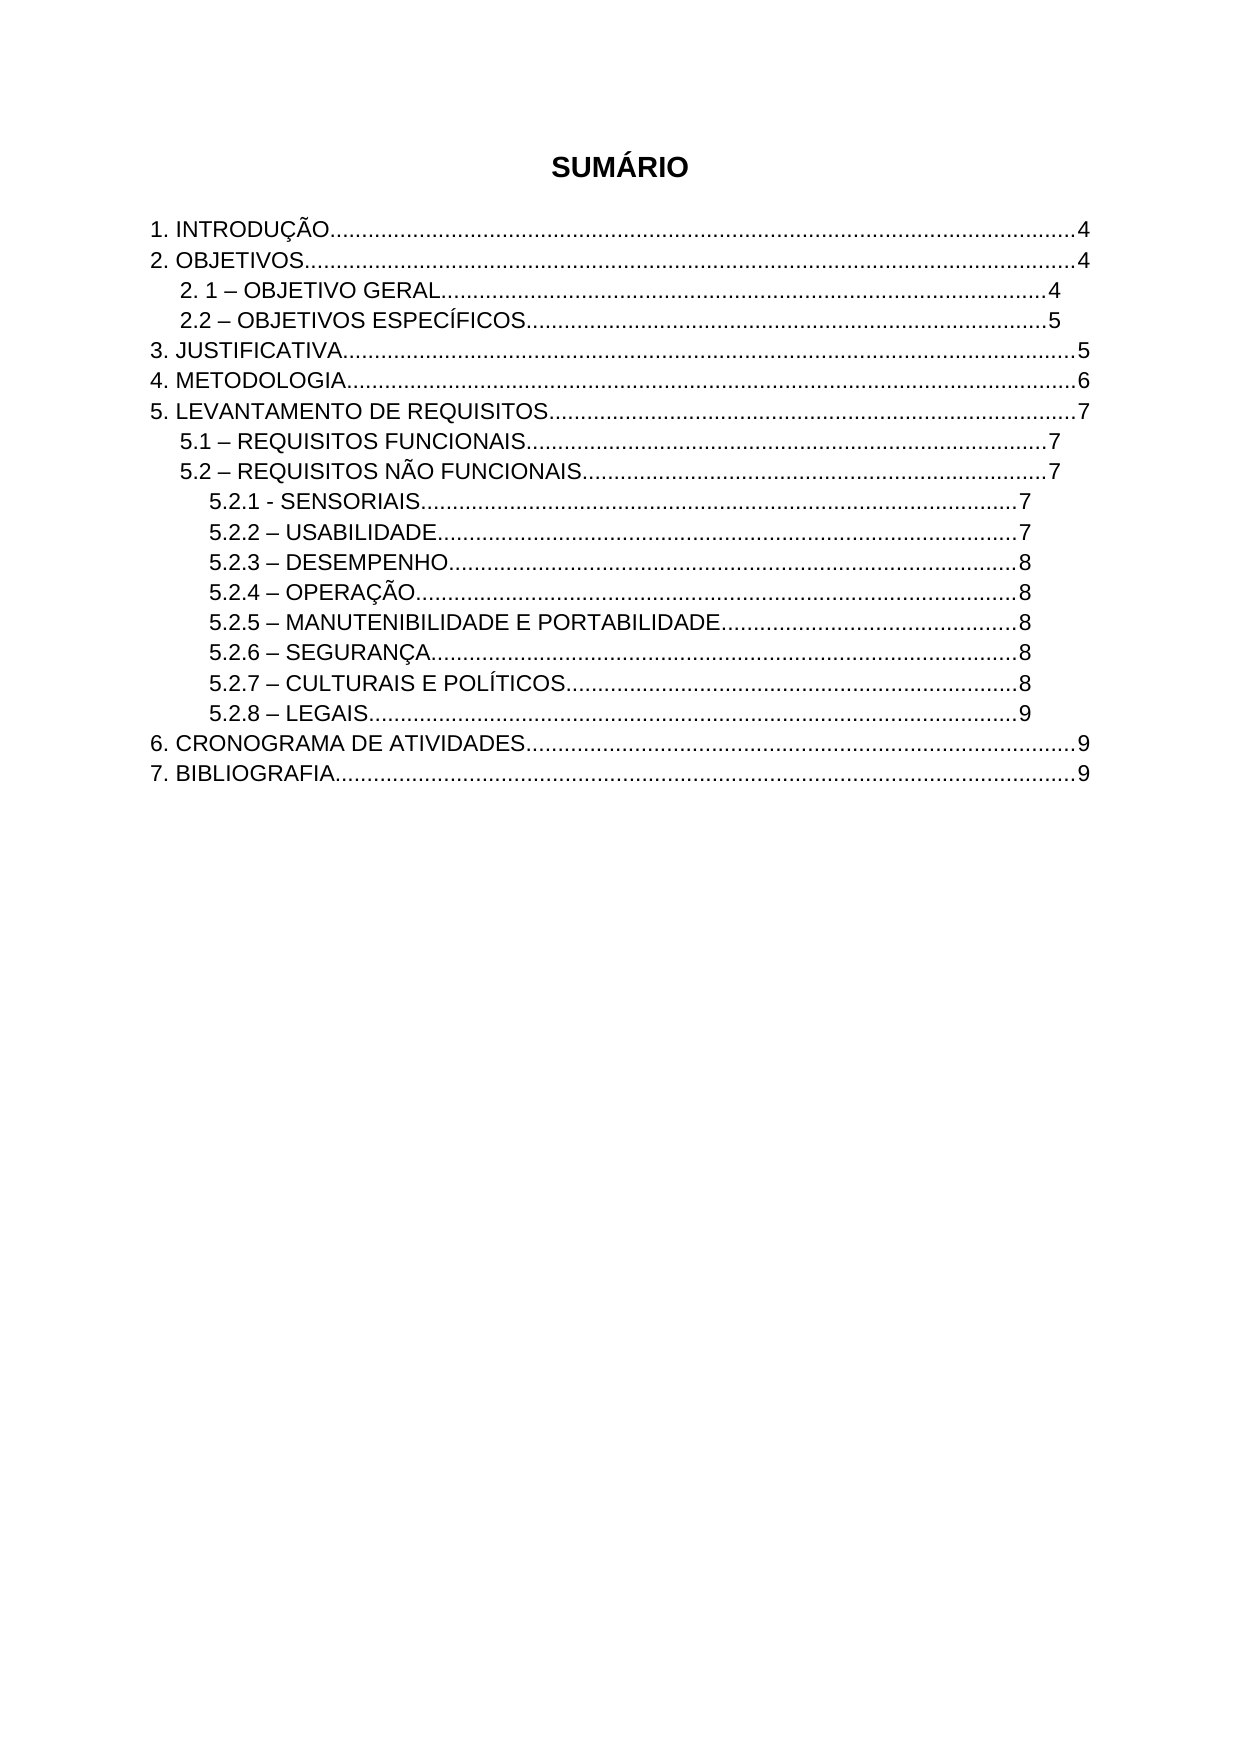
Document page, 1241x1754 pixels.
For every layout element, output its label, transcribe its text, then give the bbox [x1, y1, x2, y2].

text 5.2.1 - SENSORIAIS 7 [209, 488, 1090, 514]
text 5.2.2 – USABILIDADE 7 [209, 518, 1090, 545]
text SUMÁRIO [150, 150, 1090, 183]
text 4. METODOLOGIA 6 [150, 367, 1090, 394]
text 5.2.8 – LEGAIS 9 [209, 700, 1090, 726]
text 5.2.6 – SEGURANÇA 8 [209, 639, 1090, 666]
text 2. 1 – OBJETIVO GERAL 4 [179, 277, 1090, 303]
text 1. INTRODUÇÃO 4 [150, 216, 1090, 243]
text 5.2.3 – DESEMPENHO 8 [209, 549, 1090, 575]
text 5.2.7 – CULTURAIS E POLÍTICOS 8 [209, 669, 1090, 696]
text 3. JUSTIFICATIVA 5 [150, 337, 1090, 363]
text 5.2.4 – OPERAÇÃO 8 [209, 579, 1090, 605]
text 2. OBJETIVOS 4 [150, 247, 1090, 273]
text 6. CRONOGRAMA DE ATIVIDADES 9 [150, 730, 1090, 756]
text 7. BIBLIOGRAFIA 9 [150, 760, 1090, 786]
text 2.2 – OBJETIVOS ESPECÍFICOS 5 [179, 307, 1090, 333]
text 5.2.5 – MANUTENIBILIDADE E PORTABILIDADE 8 [209, 609, 1090, 635]
text 5.2 – REQUISITOS NÃO FUNCIONAIS 7 [179, 458, 1090, 484]
text 5.1 – REQUISITOS FUNCIONAIS 7 [179, 428, 1090, 454]
text 5. LEVANTAMENTO DE REQUISITOS 7 [150, 398, 1090, 424]
